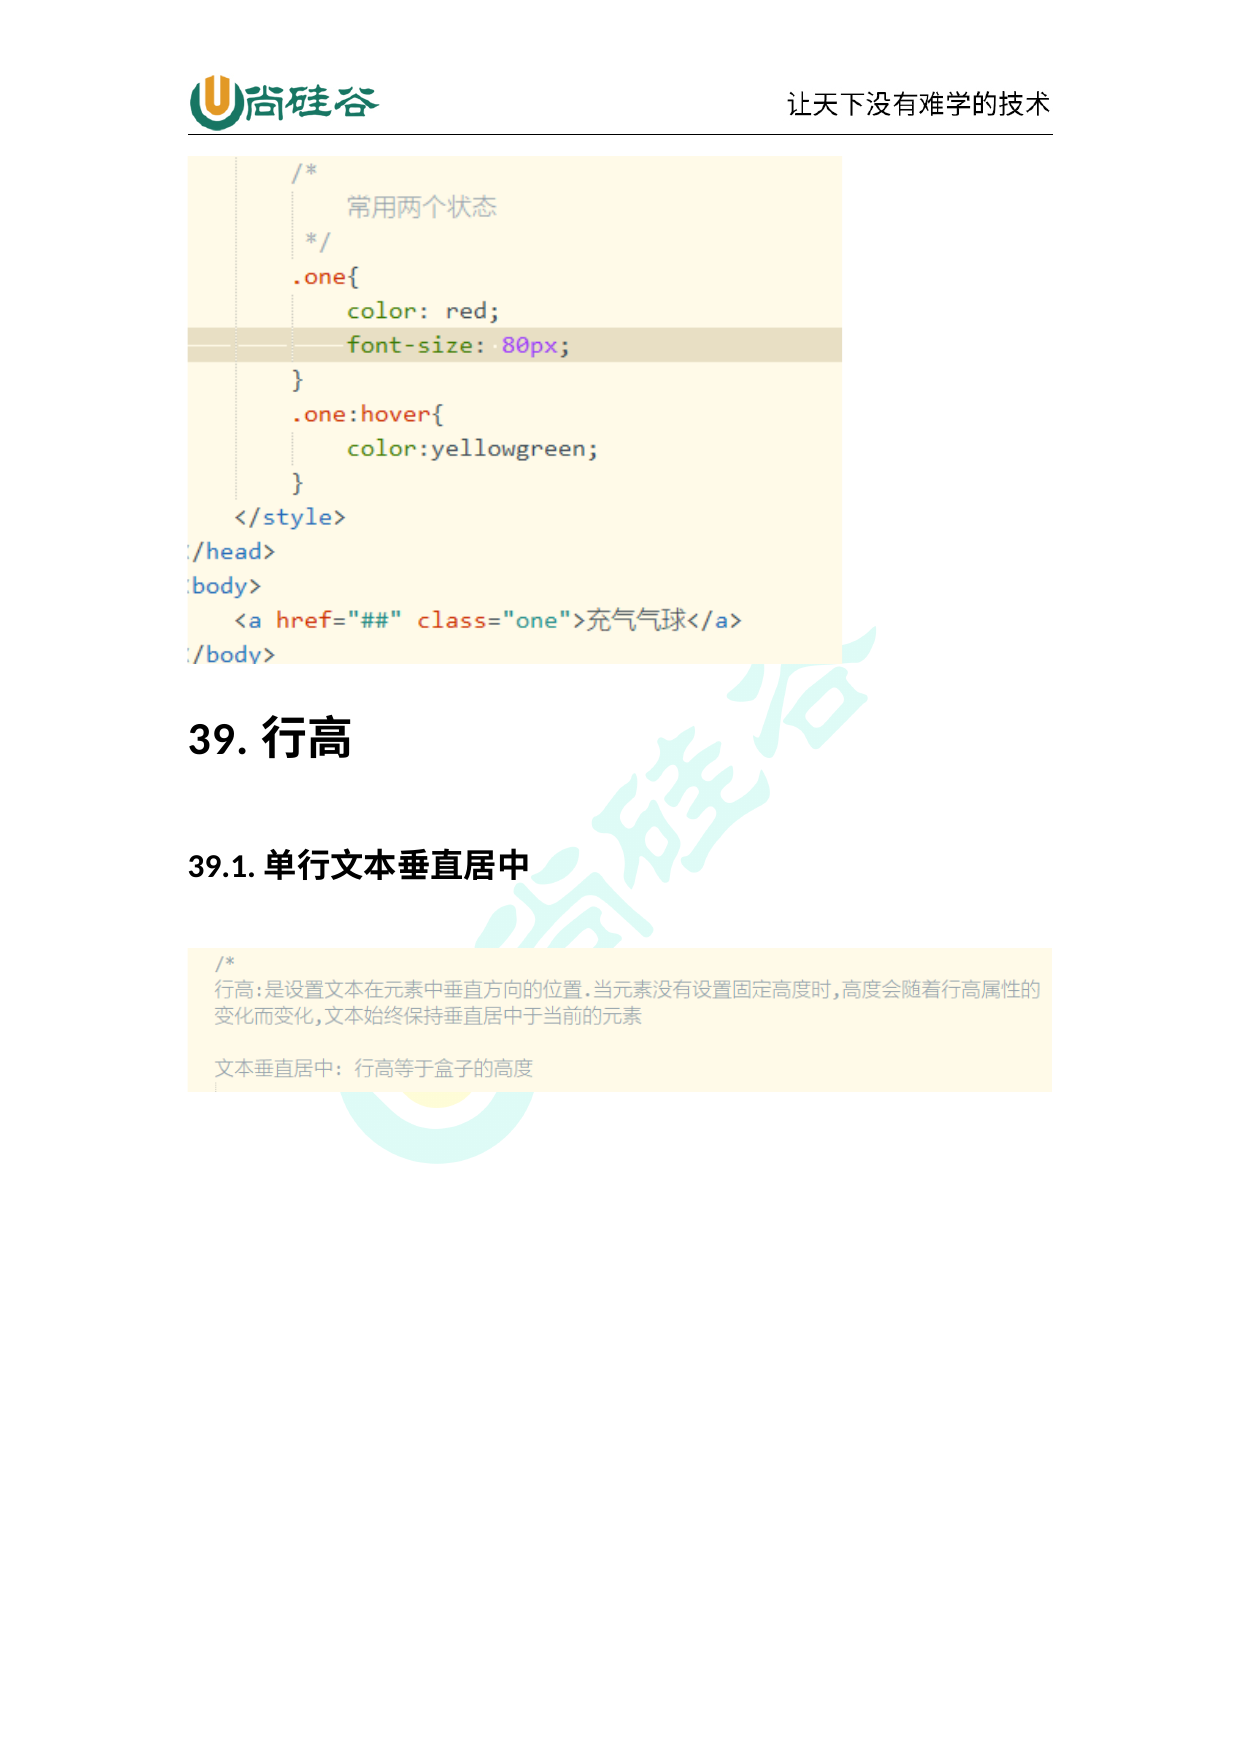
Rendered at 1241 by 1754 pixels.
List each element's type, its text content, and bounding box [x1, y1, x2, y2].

subtitle 行高 [187, 701, 1053, 768]
subtitle 单行文本垂直居中 [187, 838, 1053, 887]
picture [187, 73, 1053, 132]
picture [187, 156, 843, 664]
picture [187, 948, 1052, 1092]
